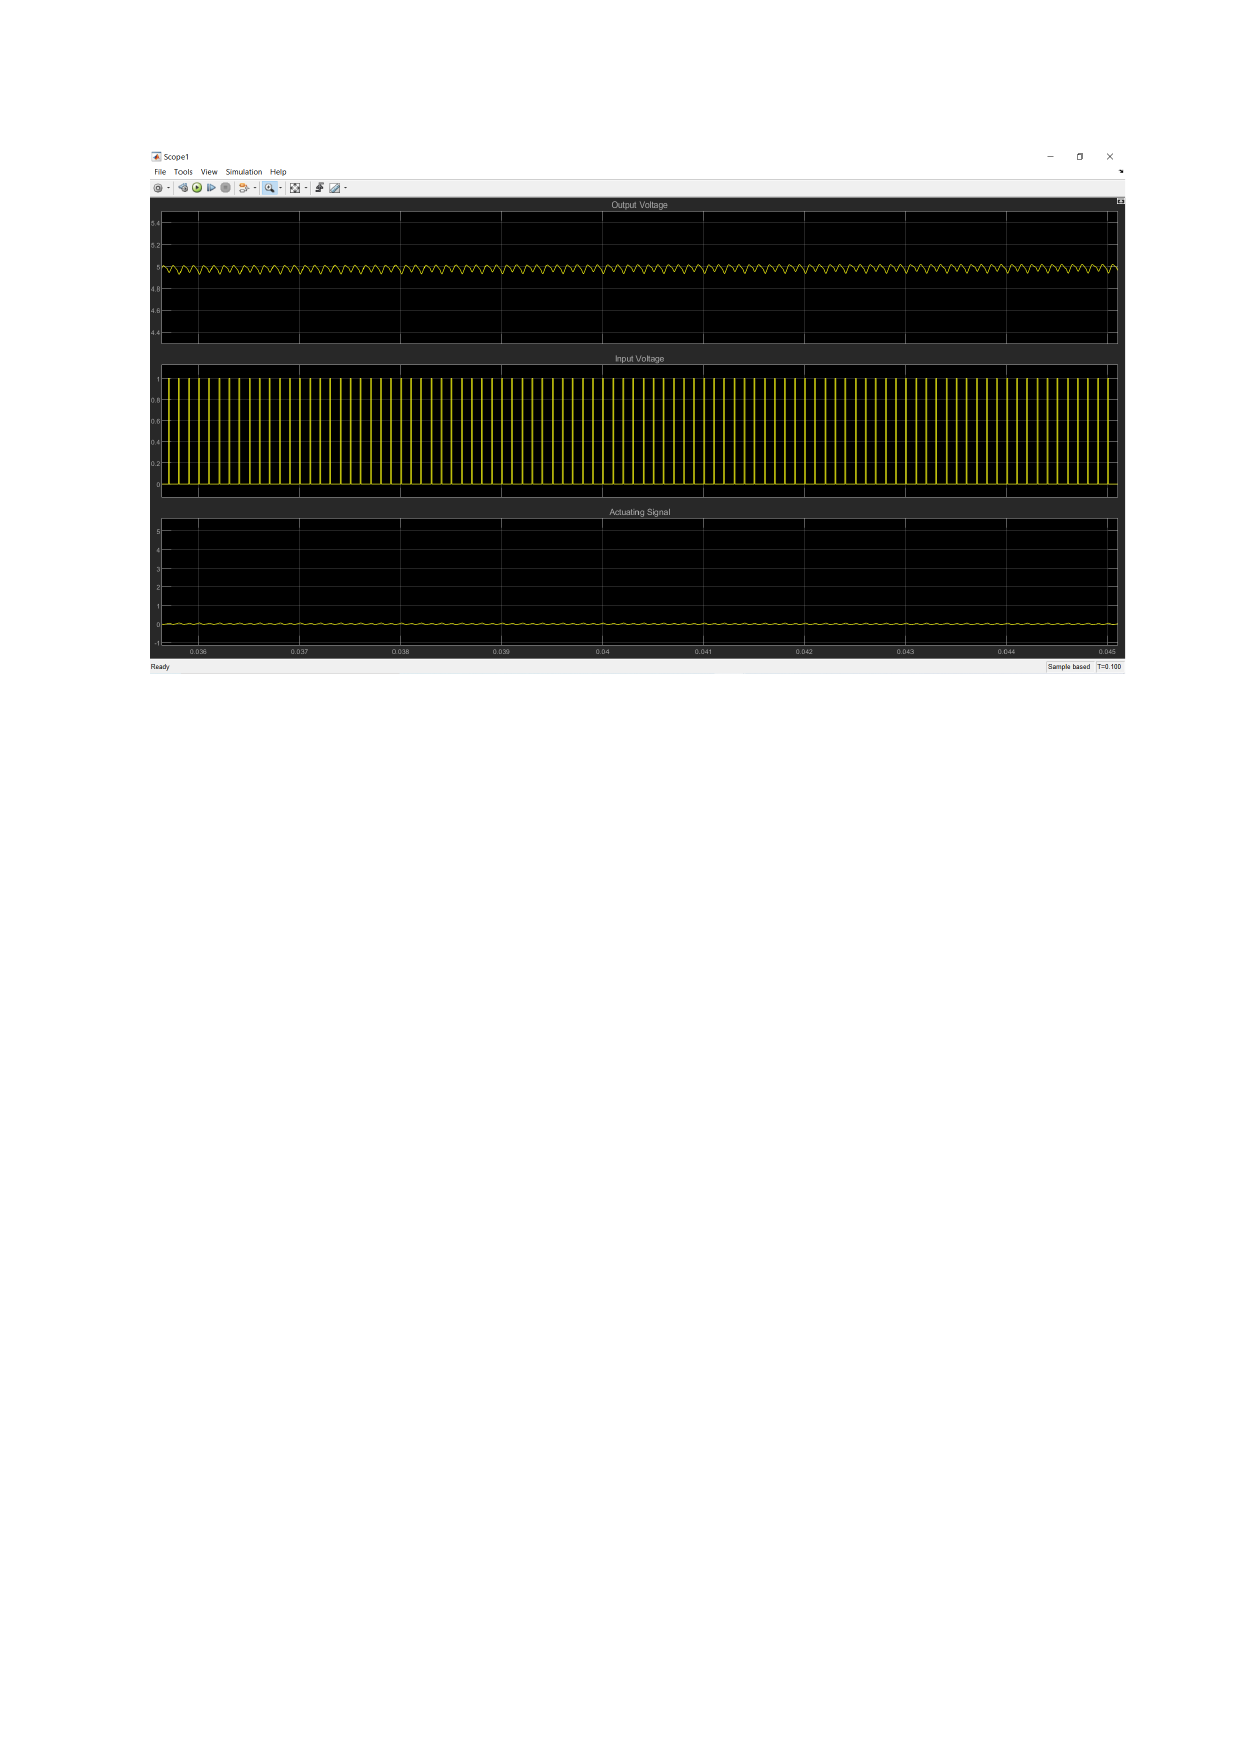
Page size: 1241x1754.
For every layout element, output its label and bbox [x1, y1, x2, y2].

picture [150, 150, 1125, 674]
